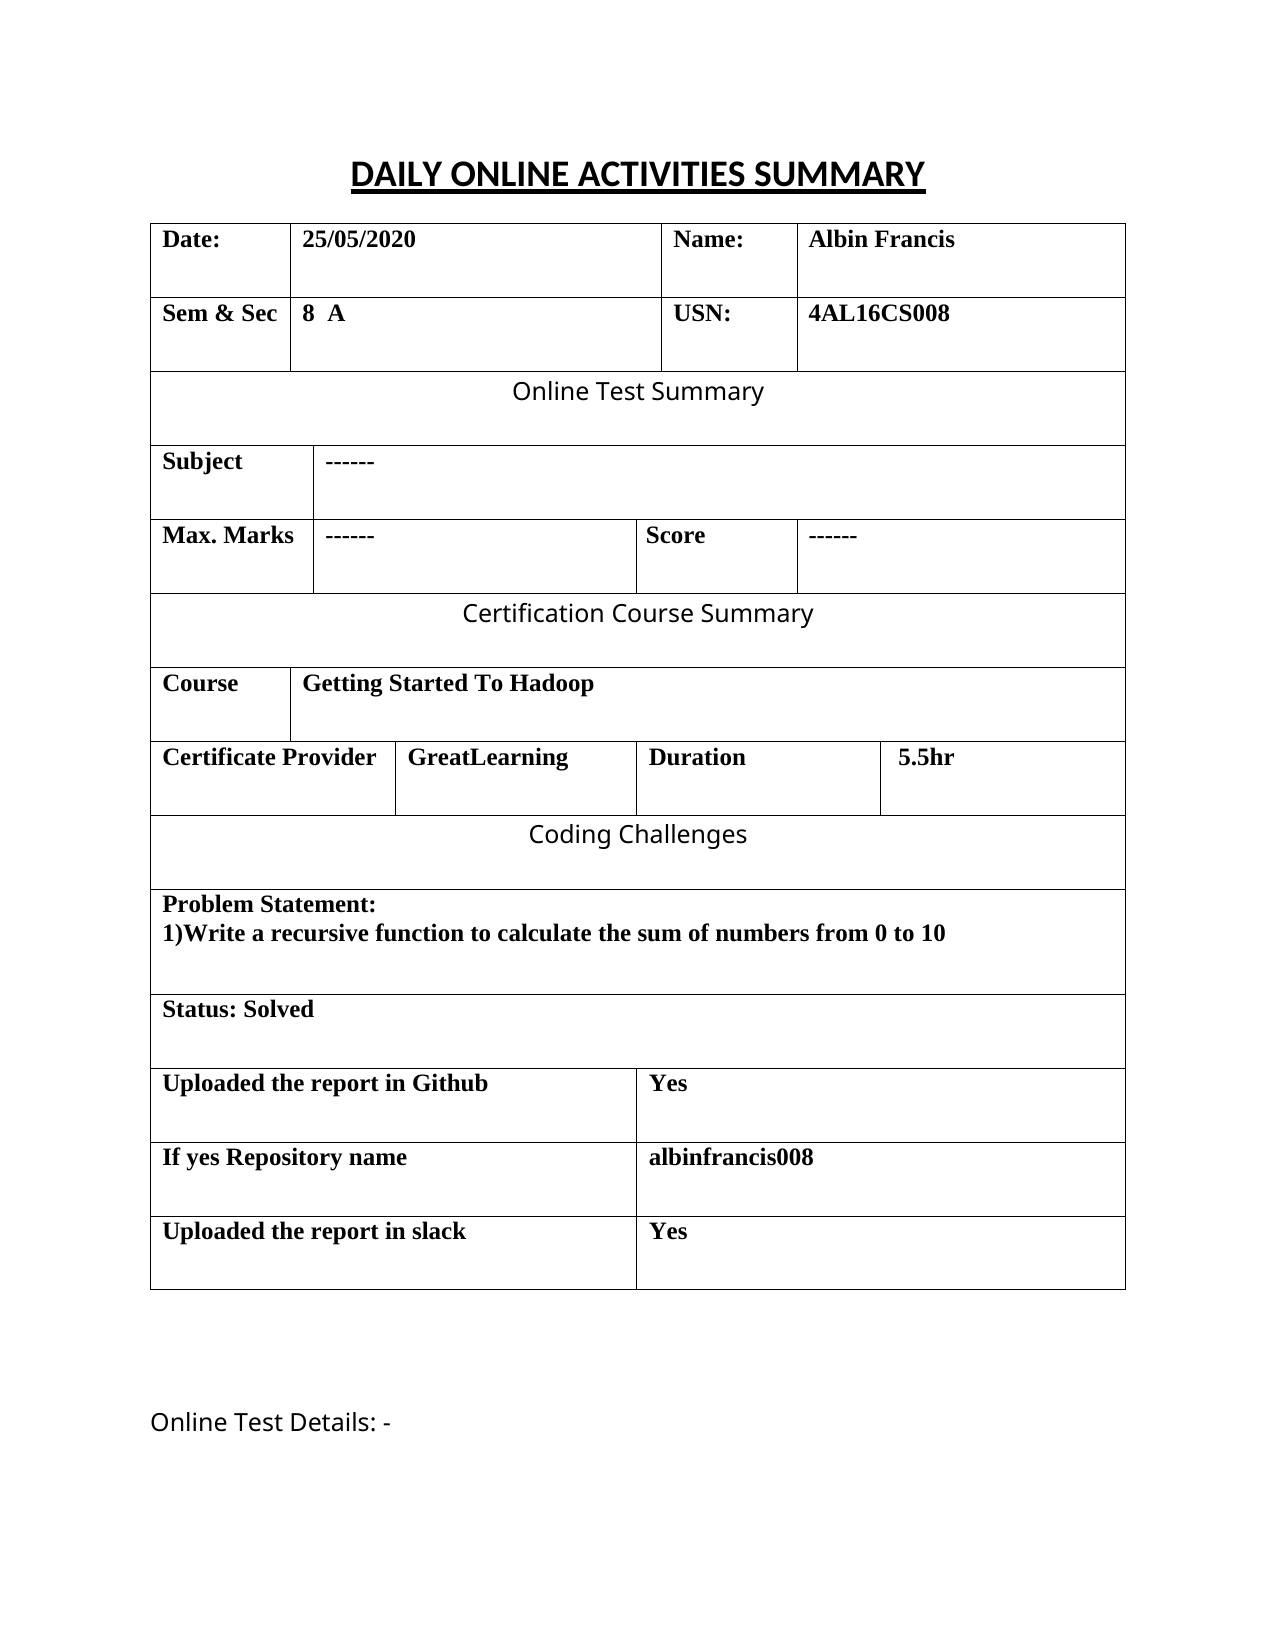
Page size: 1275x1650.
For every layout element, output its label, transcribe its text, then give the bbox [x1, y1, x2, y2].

table_cell Coding Challenges [151, 816, 1125, 889]
table_cell ------ [314, 446, 1125, 519]
table_cell Problem Statement: 1)Write a recursive function to calculate the sum of numbers from 0 to 10 [151, 890, 1125, 994]
table_header Albin Francis [798, 224, 1125, 297]
table_header 25/05/2020 [291, 224, 661, 297]
table_cell Yes [637, 1069, 1125, 1142]
table_cell Max. Marks [151, 520, 313, 593]
table_cell Uploaded the report in slack [151, 1217, 636, 1289]
table_cell Certificate Provider [151, 742, 395, 815]
text DAILY ONLINE ACTIVITIES SUMMARY [348, 150, 927, 196]
table_cell USN: [662, 298, 797, 371]
table_cell Yes [637, 1217, 1125, 1289]
table_cell Course [151, 668, 290, 741]
table_cell ------ [314, 520, 636, 593]
table_cell Duration [637, 742, 880, 815]
table_cell Sem & Sec [151, 298, 290, 371]
table_cell Status: Solved [151, 995, 1125, 1068]
table_cell Online Test Summary [151, 372, 1125, 445]
table_cell 4AL16CS008 [798, 298, 1125, 371]
text Online Test Details: - [150, 1405, 1137, 1439]
table_header Date: [151, 224, 290, 297]
table_cell If yes Repository name [151, 1143, 636, 1216]
table_cell GreatLearning [396, 742, 636, 815]
table_cell 8 A [291, 298, 661, 371]
table_cell Subject [151, 446, 313, 519]
table_cell 5.5hr [881, 742, 1125, 815]
table_header Name: [662, 224, 797, 297]
table_cell Getting Started To Hadoop [291, 668, 1125, 741]
table_cell ------ [798, 520, 1125, 593]
table_cell Uploaded the report in Github [151, 1069, 636, 1142]
table_cell Score [637, 520, 797, 593]
table_cell albinfrancis008 [637, 1143, 1125, 1216]
table_cell Certification Course Summary [151, 594, 1125, 667]
